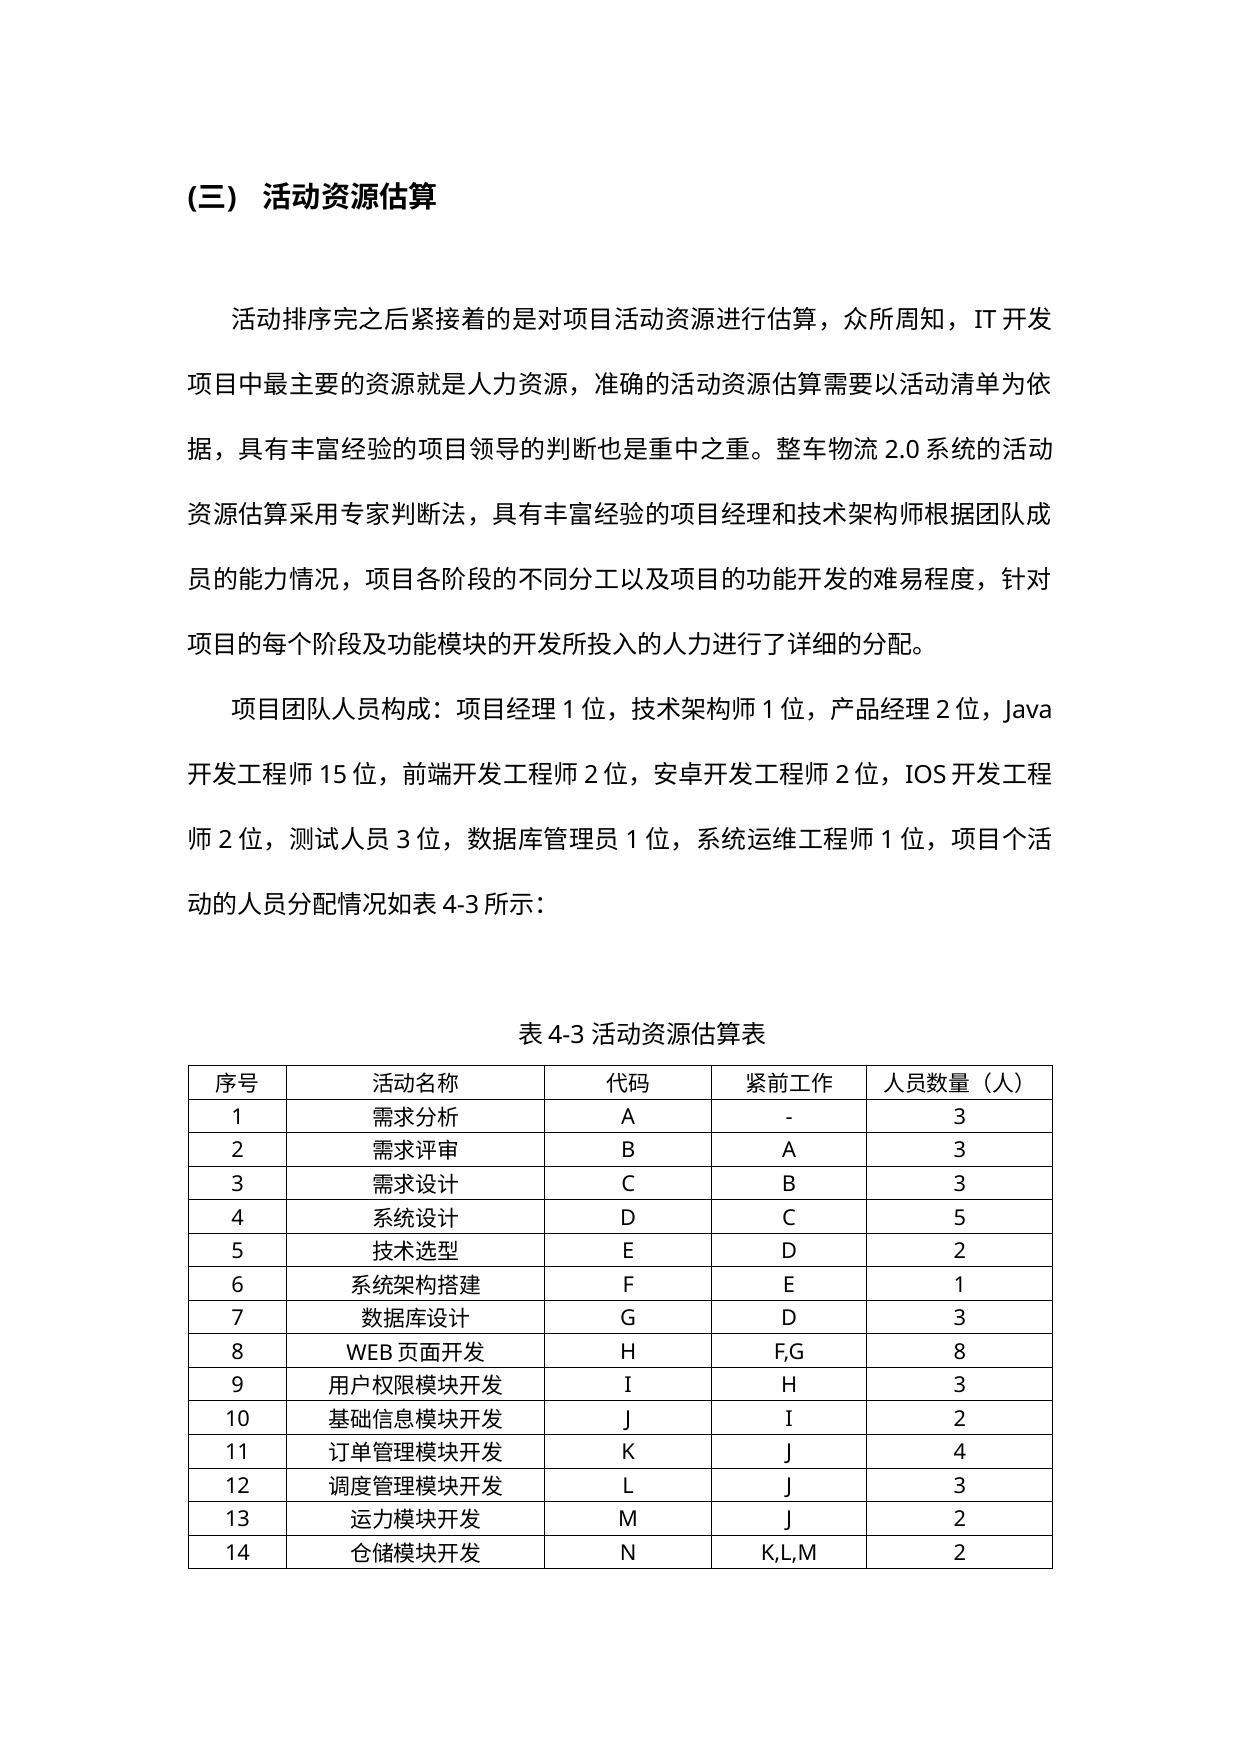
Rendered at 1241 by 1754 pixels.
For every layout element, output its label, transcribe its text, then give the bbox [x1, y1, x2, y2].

table_cell 4 [189, 1200, 286, 1233]
table_cell 技术选型 [287, 1234, 544, 1266]
table_cell 4 [867, 1435, 1052, 1467]
table_cell 3 [867, 1368, 1052, 1400]
table_cell 9 [189, 1368, 286, 1400]
table_cell 10 [189, 1401, 286, 1434]
table_header 活动名称 [287, 1066, 544, 1098]
table_cell J [712, 1469, 866, 1501]
table_cell K [545, 1435, 711, 1467]
table_cell 数据库设计 [287, 1301, 544, 1333]
table_cell 2 [867, 1401, 1052, 1434]
text 表4-3 活动资源估算表 [187, 1000, 1053, 1065]
table_cell 6 [189, 1267, 286, 1300]
table_cell WEB页面开发 [287, 1334, 544, 1367]
table_cell J [712, 1435, 866, 1467]
table_cell 8 [867, 1334, 1052, 1367]
table_cell 3 [867, 1469, 1052, 1501]
table_cell J [712, 1502, 866, 1534]
table_cell L [545, 1469, 711, 1501]
table_cell 系统设计 [287, 1200, 544, 1233]
table_cell 13 [189, 1502, 286, 1534]
table_cell 需求设计 [287, 1167, 544, 1199]
table_cell 12 [189, 1469, 286, 1501]
table_cell - [712, 1100, 866, 1132]
table_header 人员数量（人） [867, 1066, 1052, 1098]
table_cell 1 [189, 1100, 286, 1132]
subtitle 活动资源估算 [187, 162, 1053, 227]
table_cell I [545, 1368, 711, 1400]
table_cell 仓储模块开发 [287, 1536, 544, 1568]
table_cell 需求评审 [287, 1133, 544, 1166]
table_cell C [712, 1200, 866, 1233]
table_cell 2 [189, 1133, 286, 1166]
table_cell B [712, 1167, 866, 1199]
table_cell H [712, 1368, 866, 1400]
table_cell 5 [867, 1200, 1052, 1233]
table_cell F,G [712, 1334, 866, 1367]
table_cell 用户权限模块开发 [287, 1368, 544, 1400]
table_cell D [712, 1301, 866, 1333]
table_cell N [545, 1536, 711, 1568]
table_cell 3 [867, 1301, 1052, 1333]
table_cell 2 [867, 1502, 1052, 1534]
table_cell G [545, 1301, 711, 1333]
table_cell 2 [867, 1234, 1052, 1266]
table_cell 3 [867, 1167, 1052, 1199]
table_cell 3 [867, 1133, 1052, 1166]
table_cell 订单管理模块开发 [287, 1435, 544, 1467]
table_cell 1 [867, 1267, 1052, 1300]
table_cell 2 [867, 1536, 1052, 1568]
table_cell E [545, 1234, 711, 1266]
table_header 代码 [545, 1066, 711, 1098]
table_cell M [545, 1502, 711, 1534]
table_cell 14 [189, 1536, 286, 1568]
table_cell J [545, 1401, 711, 1434]
table_cell 系统架构搭建 [287, 1267, 544, 1300]
table_cell K,L,M [712, 1536, 866, 1568]
table_cell B [545, 1133, 711, 1166]
table_cell 3 [867, 1100, 1052, 1132]
table_cell 11 [189, 1435, 286, 1467]
table_cell C [545, 1167, 711, 1199]
table_header 紧前工作 [712, 1066, 866, 1098]
table_cell D [712, 1234, 866, 1266]
table_cell 5 [189, 1234, 286, 1266]
table_cell 8 [189, 1334, 286, 1367]
table_cell F [545, 1267, 711, 1300]
table_cell A [712, 1133, 866, 1166]
table_cell E [712, 1267, 866, 1300]
table_cell I [712, 1401, 866, 1434]
table_cell H [545, 1334, 711, 1367]
table_cell 7 [189, 1301, 286, 1333]
table_cell A [545, 1100, 711, 1132]
table_cell 运力模块开发 [287, 1502, 544, 1534]
text 项目团队人员构成：项目经理1位，技术架构师1位，产品经理2位，Java开发工程师15位，前端开发工程师2位，安卓开发工程师2位，IOS开发工程师2位，测试人员3位，数据库管理员1位，系统运维工程师1位，项目个活动的人员分配情况如表4-3所示： [187, 675, 1053, 935]
table_cell 3 [189, 1167, 286, 1199]
table_header 序号 [189, 1066, 286, 1098]
table_cell D [545, 1200, 711, 1233]
table_cell 调度管理模块开发 [287, 1469, 544, 1501]
table_cell 需求分析 [287, 1100, 544, 1132]
table_cell 基础信息模块开发 [287, 1401, 544, 1434]
text 活动排序完之后紧接着的是对项目活动资源进行估算，众所周知，IT开发项目中最主要的资源就是人力资源，准确的活动资源估算需要以活动清单为依据，具有丰富经验的项目领导的判断也是重中之重。整车物流2.0系统的活动资源估算采用专家判断法，具有丰富经验的项目经理和技术架构师根据团队成员的能力情况，项目各阶段的不同分工以及项目的功能开发的难易程度，针对项目的每个阶段及功能模块的开发所投入的人力进行了详细的分配。 [187, 285, 1053, 675]
